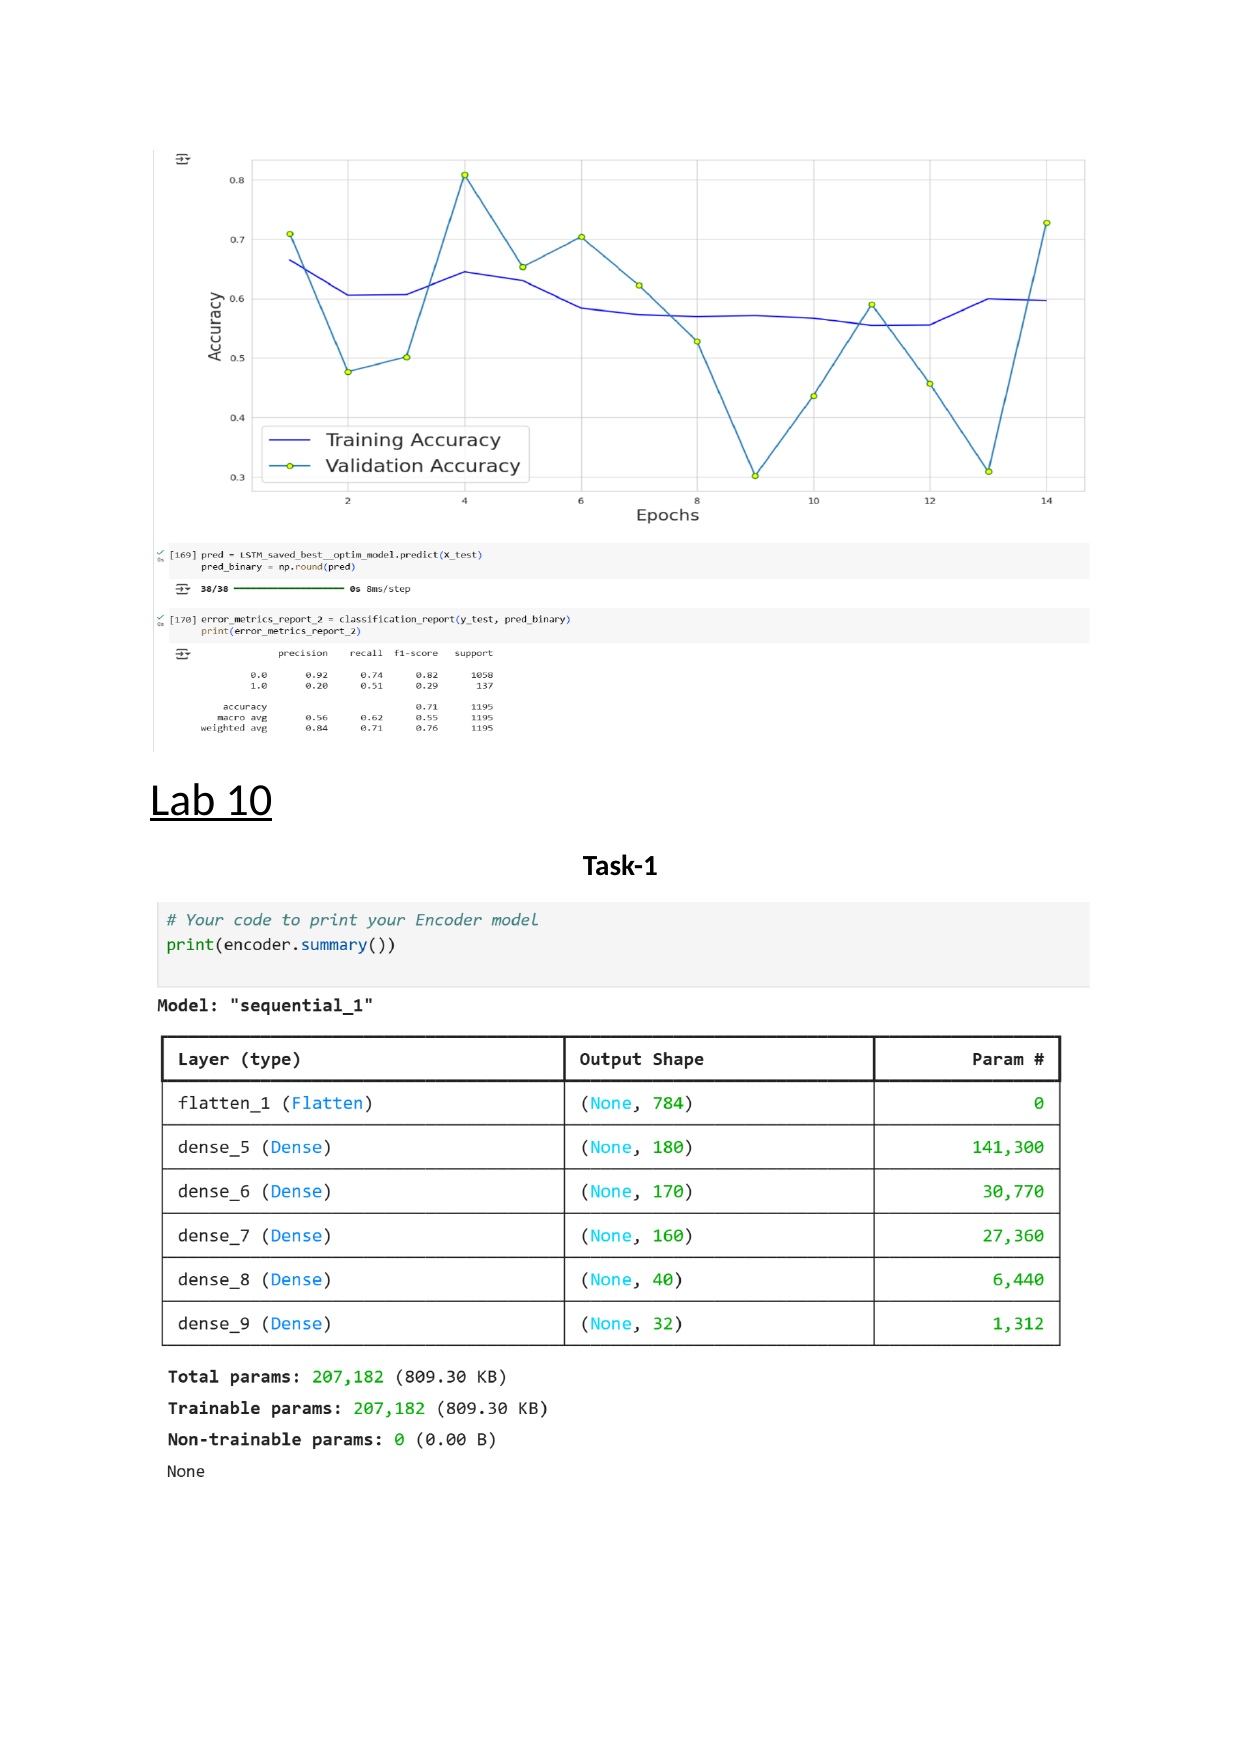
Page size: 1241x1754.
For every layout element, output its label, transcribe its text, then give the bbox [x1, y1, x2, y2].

text Task-1 [150, 847, 1090, 883]
picture [150, 902, 1090, 1484]
text Lab 10 [150, 770, 1090, 826]
picture [150, 150, 1090, 752]
